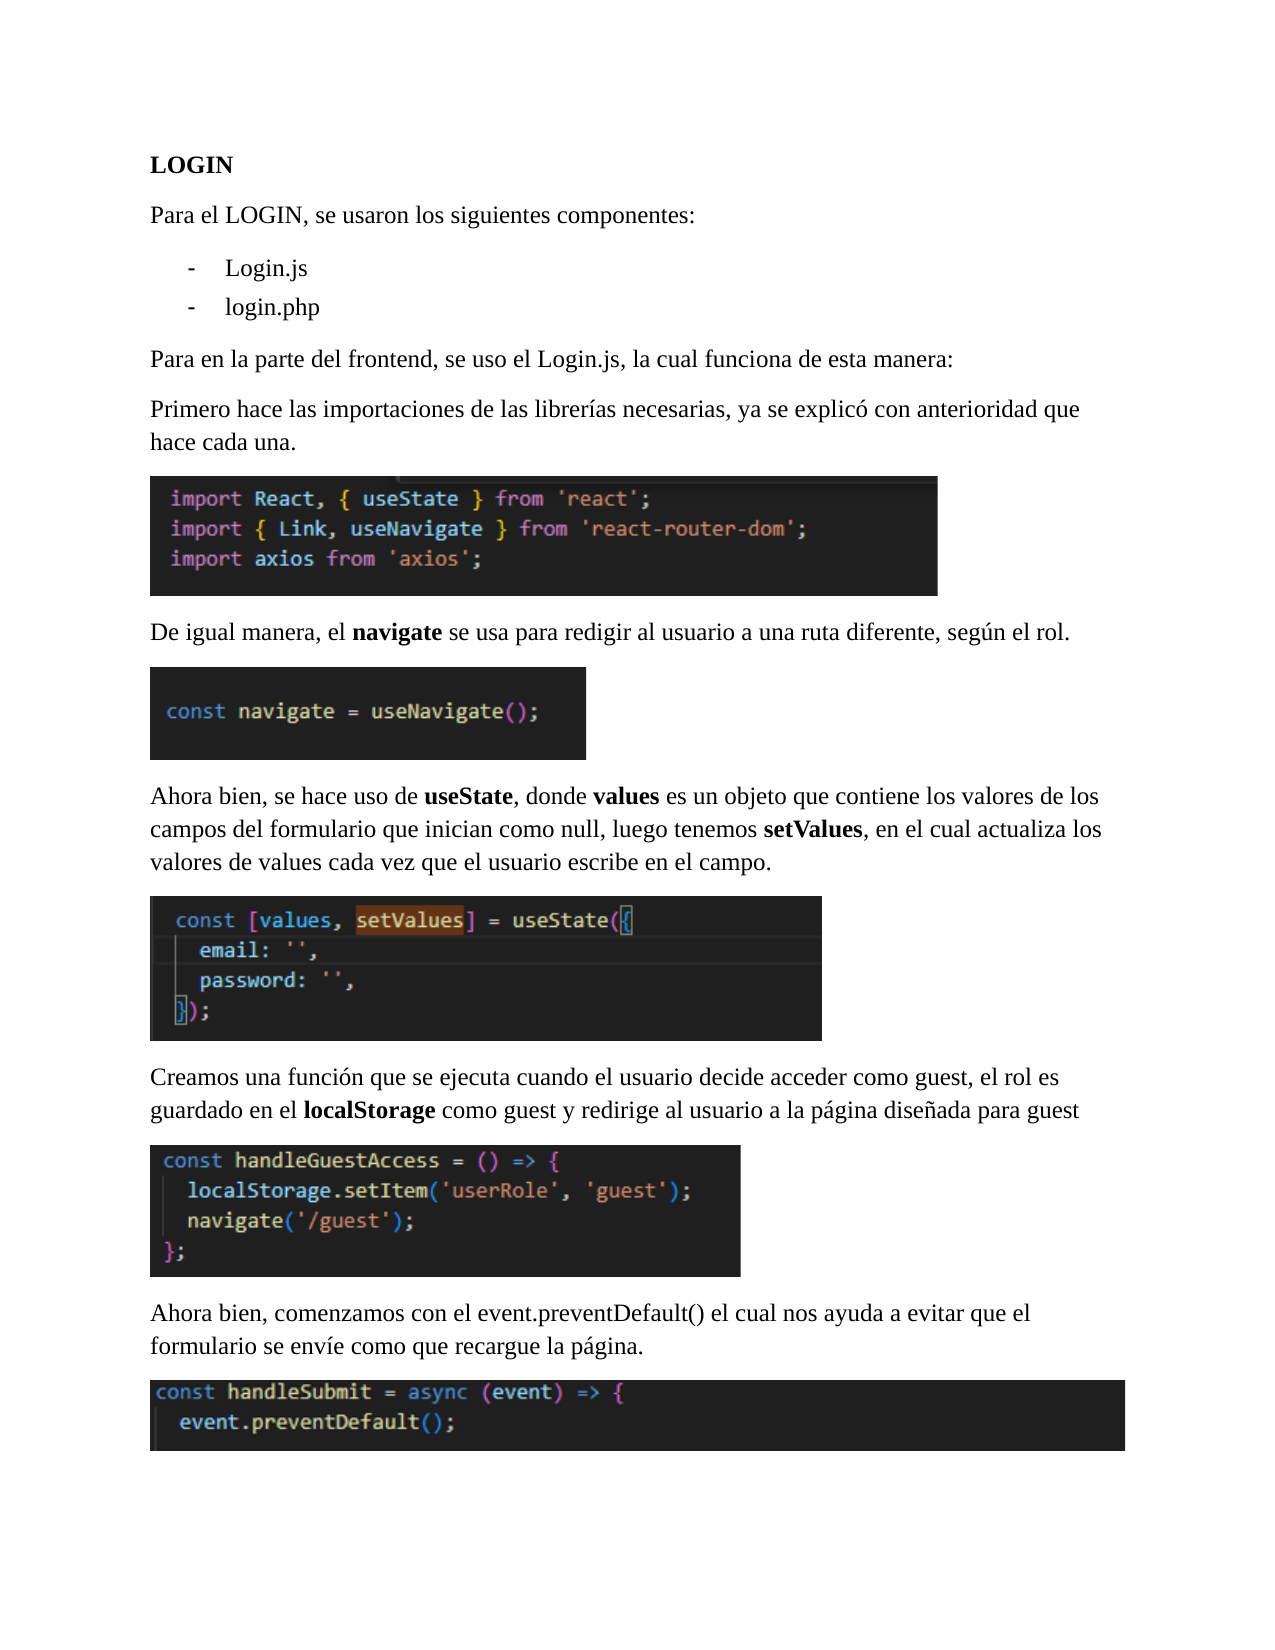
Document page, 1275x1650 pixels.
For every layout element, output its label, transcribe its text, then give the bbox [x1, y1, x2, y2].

text Ahora bien, comenzamos con el event.preventDefault() el cual nos ayuda a evitar que el formulario se envíe como que recargue la página. [150, 1298, 1125, 1360]
picture [150, 1145, 741, 1277]
text LOGIN [150, 150, 1125, 179]
list Login.js [187, 249, 1125, 283]
text Para en la parte del frontend, se uso el Login.js, la cual funciona de esta manera: [150, 344, 1125, 373]
list login.php [187, 288, 1125, 323]
picture [150, 667, 587, 760]
text Creamos una función que se ejecuta cuando el usuario decide acceder como guest, el rol es guardado en el localStorage como guest y redirige al usuario a la página diseñada para guest [150, 1062, 1125, 1124]
text Para el LOGIN, se usaron los siguientes componentes: [150, 200, 1125, 228]
text Primero hace las importaciones de las librerías necesarias, ya se explicó con anterioridad que hace cada una. [150, 394, 1125, 456]
text Ahora bien, se hace uso de useState, donde values es un objeto que contiene los valores de los campos del formulario que inician como null, luego tenemos setValues, en el cual actualiza los valores de values cada vez que el usuario escribe en el campo. [150, 781, 1125, 876]
picture [150, 1380, 1125, 1451]
text De igual manera, el navigate se usa para redigir al usuario a una ruta diferente, según el rol. [150, 617, 1125, 646]
picture [150, 896, 822, 1041]
picture [150, 476, 938, 596]
